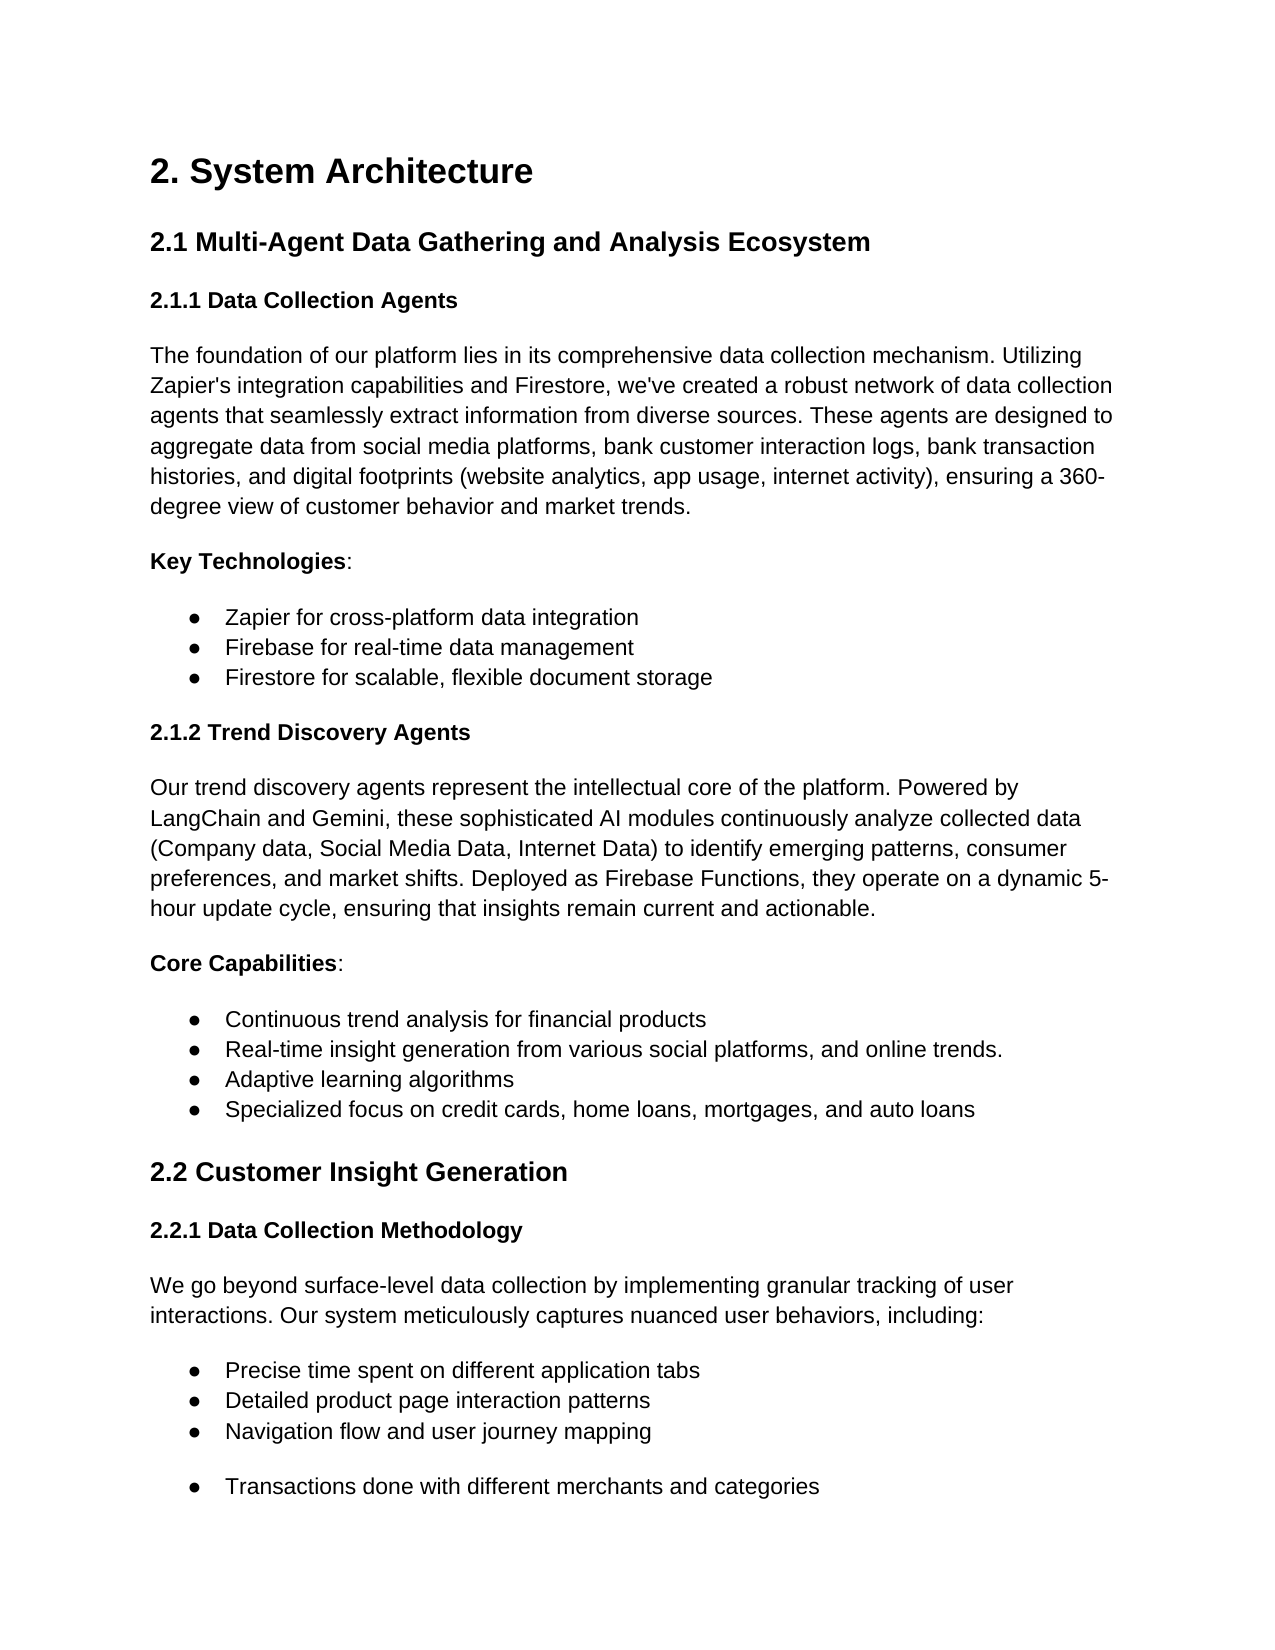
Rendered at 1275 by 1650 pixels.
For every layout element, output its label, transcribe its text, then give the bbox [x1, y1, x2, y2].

text We go beyond surface-level data collection by implementing granular tracking of user interactions. Our system meticulously captures nuanced user behaviors, including: [150, 1272, 1125, 1328]
subtitle 2.1.1 Data Collection Agents [150, 287, 1125, 313]
list Firebase for real-time data management [187, 634, 1125, 660]
list Transactions done with different merchants and categories [187, 1473, 1125, 1499]
list Precise time spent on different application tabs [187, 1357, 1125, 1383]
list Navigation flow and user journey mapping [187, 1418, 1125, 1444]
list Continuous trend analysis for financial products [187, 1006, 1125, 1032]
text Core Capabilities: [150, 950, 1125, 977]
subtitle 2.2.1 Data Collection Methodology [150, 1217, 1125, 1243]
list Detailed product page interaction patterns [187, 1387, 1125, 1414]
text Our trend discovery agents represent the intellectual core of the platform. Powered by LangChain and Gemini, these sophisticated AI modules continuously analyze collected data (Company data, Social Media Data, Internet Data) to identify emerging patterns, consumer preferences, and market shifts. Deployed as Firebase Functions, they operate on a dynamic 5-hour update cycle, ensuring that insights remain current and actionable. [150, 774, 1125, 922]
subtitle 2.1.2 Trend Discovery Agents [150, 719, 1125, 746]
text The foundation of our platform lies in its comprehensive data collection mechanism. Utilizing Zapier's integration capabilities and Firestore, we've created a robust network of data collection agents that seamlessly extract information from diverse sources. These agents are designed to aggregate data from social media platforms, bank customer interaction logs, bank transaction histories, and digital footprints (website analytics, app usage, internet activity), ensuring a 360-degree view of customer behavior and market trends. [150, 342, 1125, 519]
list Real-time insight generation from various social platforms, and online trends. [187, 1036, 1125, 1062]
list Adaptive learning algorithms [187, 1066, 1125, 1092]
text Key Technologies: [150, 548, 1125, 575]
subtitle 2.2 Customer Insight Generation [150, 1156, 1125, 1187]
subtitle 2. System Architecture [150, 150, 1125, 191]
list Specialized focus on credit cards, home loans, mortgages, and auto loans [187, 1096, 1125, 1123]
list Zapier for cross-platform data integration [187, 603, 1125, 630]
list Firestore for scalable, flexible document storage [187, 664, 1125, 690]
subtitle 2.1 Multi-Agent Data Gathering and Analysis Ecosystem [150, 226, 1125, 257]
